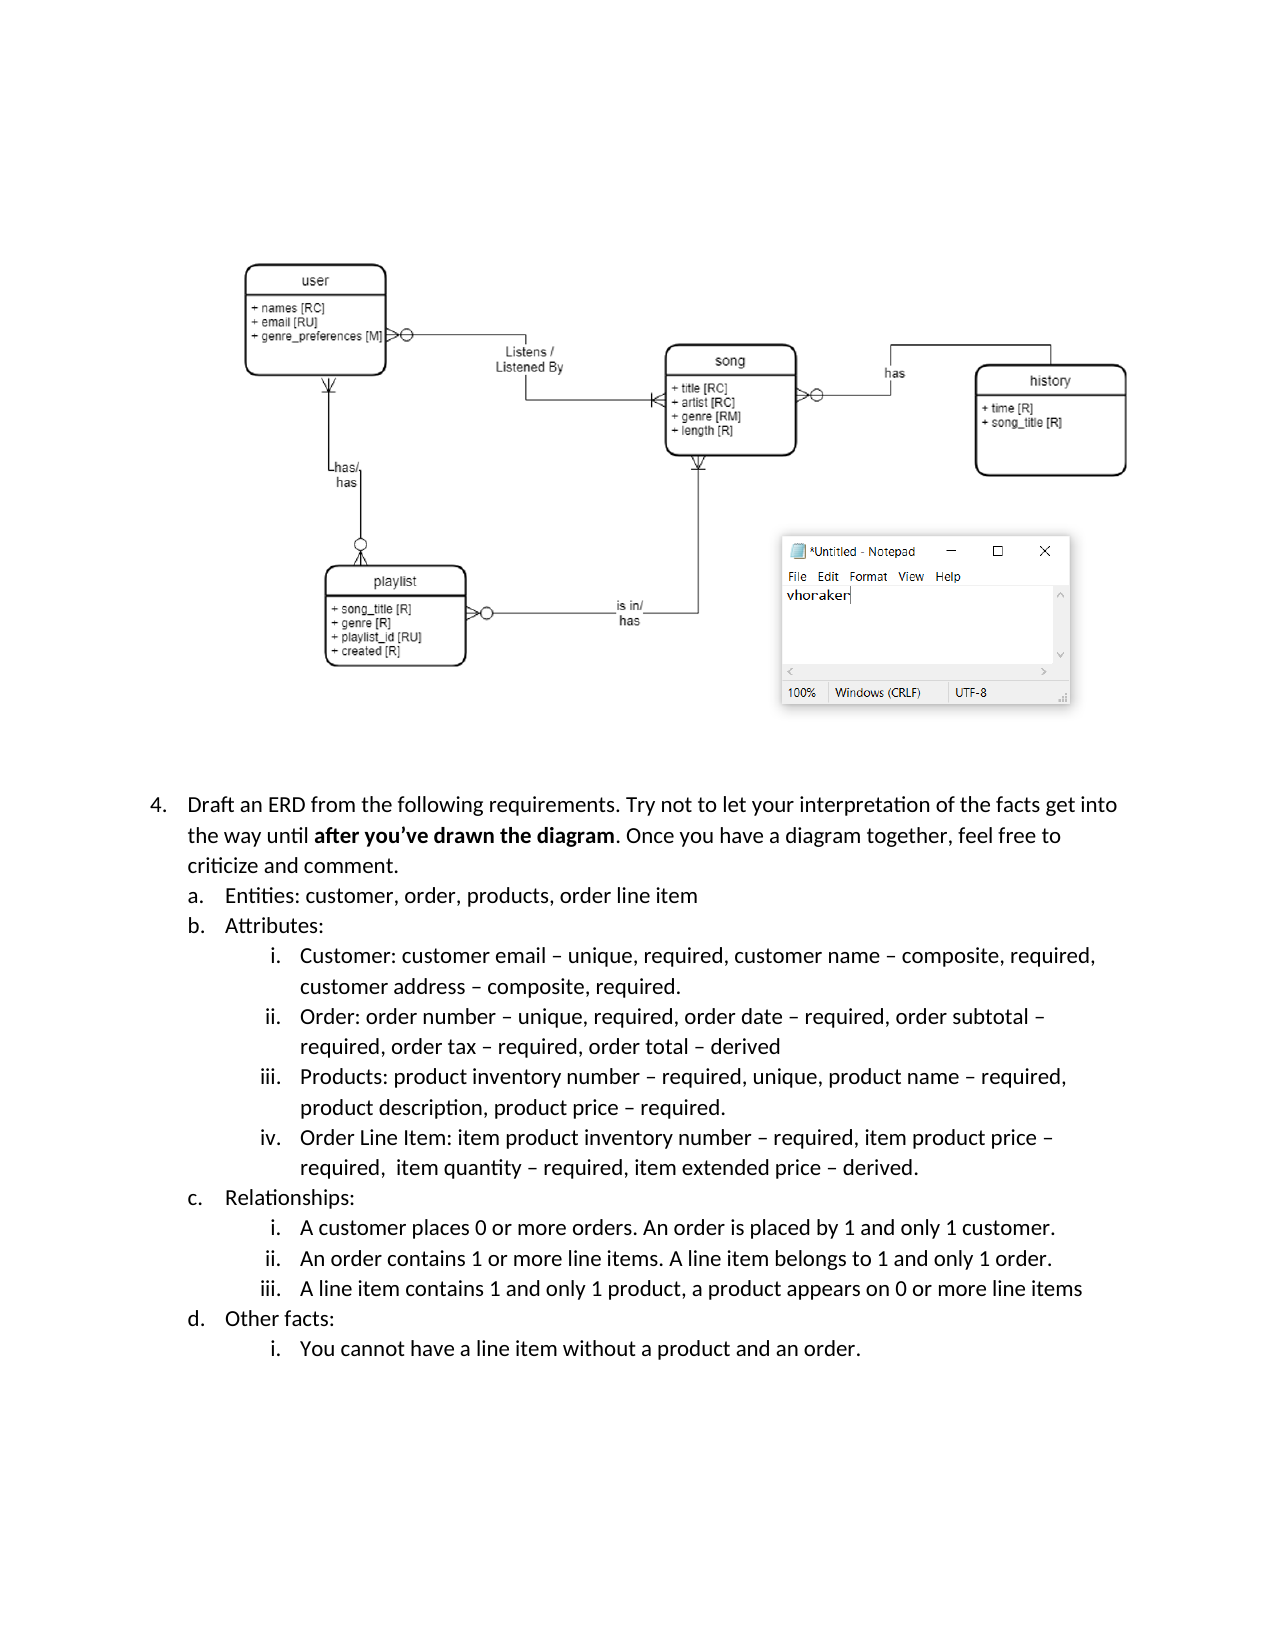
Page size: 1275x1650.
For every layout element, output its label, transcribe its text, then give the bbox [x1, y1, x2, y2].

list A line item contains 1 and only 1 product, a product appears on 0 or more line items [281, 1274, 1125, 1302]
list Entities: customer, order, products, order line item [187, 881, 1125, 909]
list A customer places 0 or more orders. An order is placed by 1 and only 1 customer. [281, 1213, 1125, 1241]
list Customer: customer email – unique, required, customer name – composite, required, customer address – composite, required. [281, 942, 1125, 1000]
list Draft an ERD from the following requirements. Try not to let your interpretation of the facts get into the way until after you’ve drawn the diagram. Once you have a diagram together, feel free to criticize and comment. [150, 791, 1125, 879]
list You cannot have a line item without a product and an order. [281, 1334, 1125, 1362]
list Order Line Item: item product inventory number – required, item product price – required, item quantity – required, item extended price – derived. [281, 1123, 1125, 1181]
picture [187, 150, 1163, 759]
list Attributes: [187, 911, 1125, 939]
list Other facts: [187, 1304, 1125, 1332]
list Order: order number – unique, required, order date – required, order subtotal – required, order tax – required, order total – derived [281, 1002, 1125, 1060]
list Relationships: [187, 1183, 1125, 1211]
list Products: product inventory number – required, unique, product name – required, product description, product price – required. [281, 1062, 1125, 1121]
list An order contains 1 or more line items. A line item belongs to 1 and only 1 order. [281, 1244, 1125, 1272]
